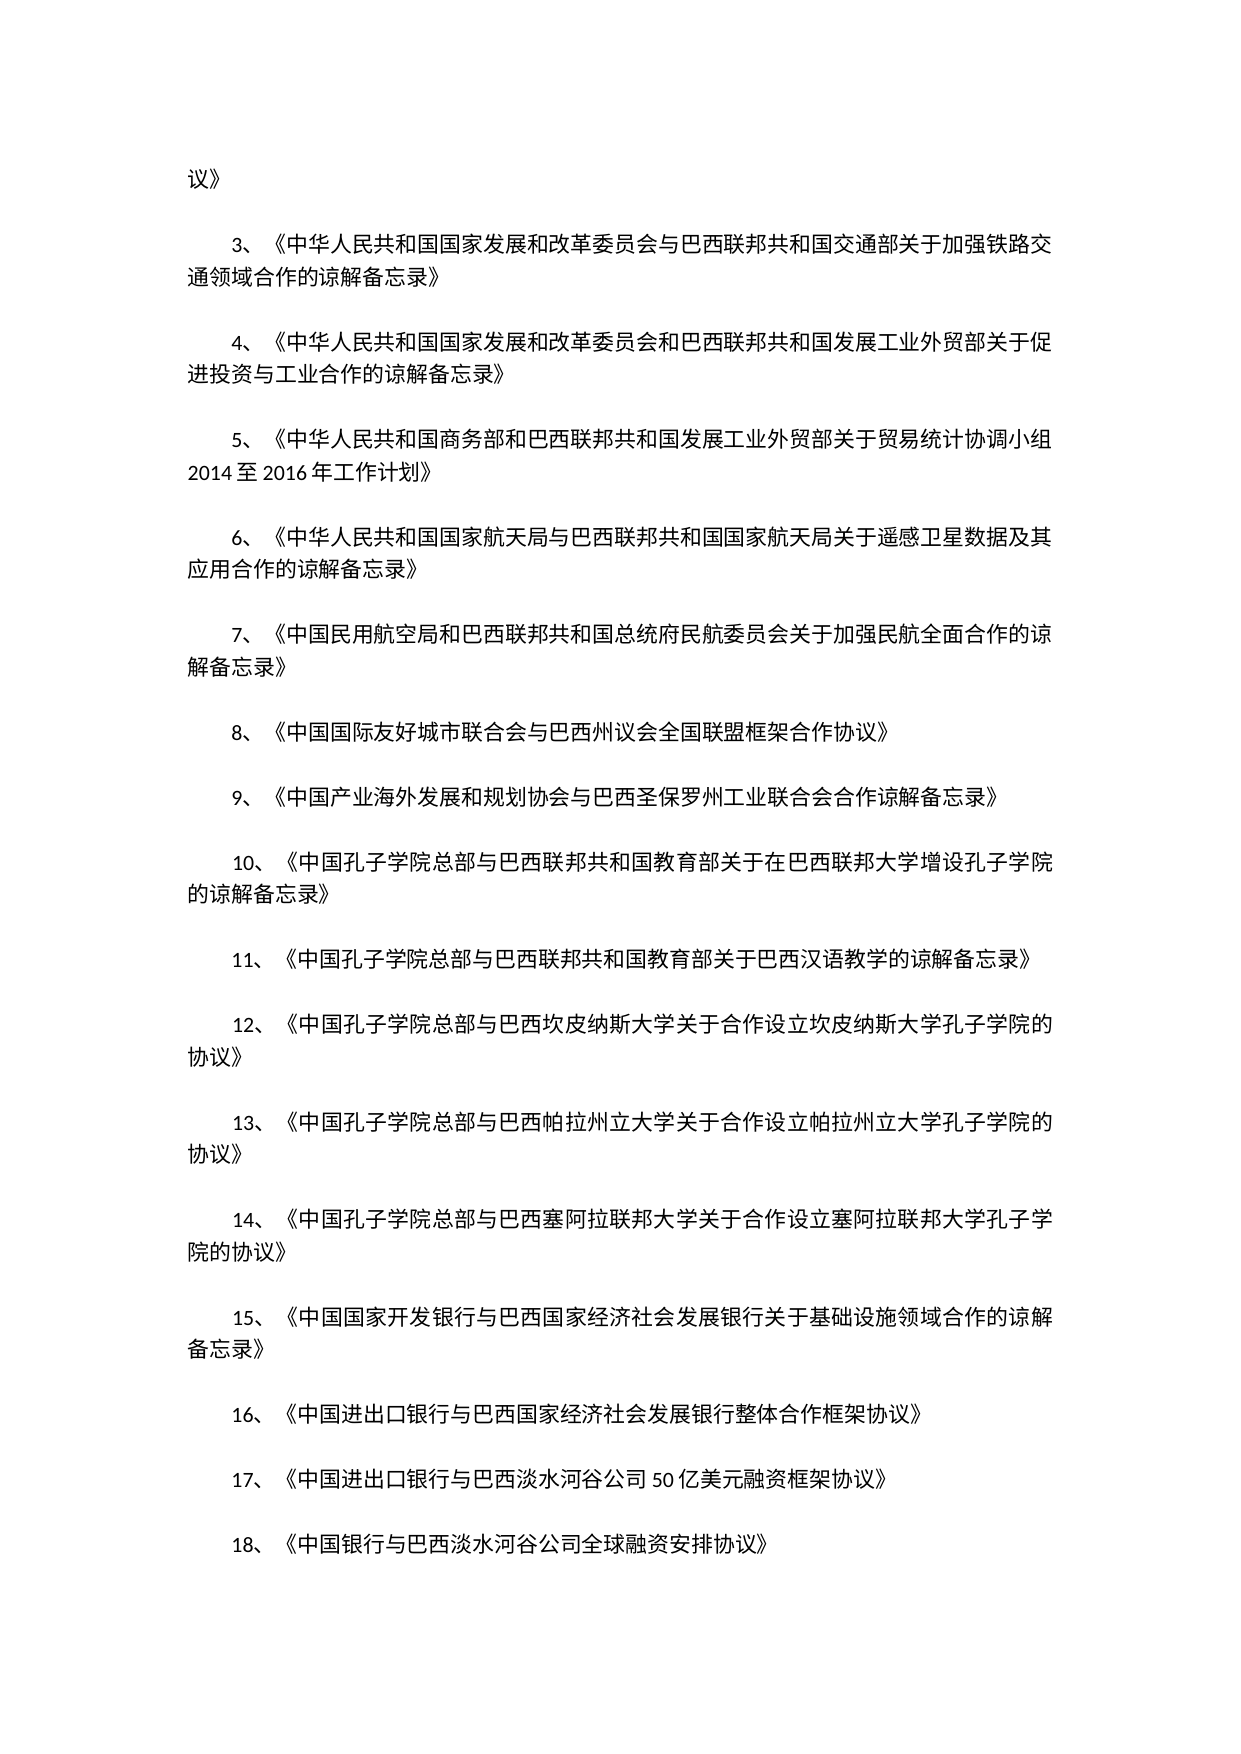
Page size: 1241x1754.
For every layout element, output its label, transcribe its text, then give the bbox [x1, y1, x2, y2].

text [187, 162, 1053, 194]
text 16、《中国进出口银行与巴西国家经济社会发展银行整体合作框架协议》 [187, 1397, 1053, 1429]
text 14、《中国孔子学院总部与巴西塞阿拉联邦大学关于合作设立塞阿拉联邦大学孔子学院的协议》 [187, 1202, 1053, 1267]
text 15、《中国国家开发银行与巴西国家经济社会发展银行关于基础设施领域合作的谅解备忘录》 [187, 1299, 1053, 1364]
text 13、《中国孔子学院总部与巴西帕拉州立大学关于合作设立帕拉州立大学孔子学院的协议》 [187, 1104, 1053, 1169]
text 12、《中国孔子学院总部与巴西坎皮纳斯大学关于合作设立坎皮纳斯大学孔子学院的协议》 [187, 1007, 1053, 1072]
text 4、《中华人民共和国国家发展和改革委员会和巴西联邦共和国发展工业外贸部关于促进投资与工业合作的谅解备忘录》 [187, 324, 1053, 389]
text 6、《中华人民共和国国家航天局与巴西联邦共和国国家航天局关于遥感卫星数据及其应用合作的谅解备忘录》 [187, 519, 1053, 584]
text 18、《中国银行与巴西淡水河谷公司全球融资安排协议》 [187, 1527, 1053, 1559]
text 17、《中国进出口银行与巴西淡水河谷公司50亿美元融资框架协议》 [187, 1462, 1053, 1494]
text 8、《中国国际友好城市联合会与巴西州议会全国联盟框架合作协议》 [187, 714, 1053, 747]
text 7、《中国民用航空局和巴西联邦共和国总统府民航委员会关于加强民航全面合作的谅解备忘录》 [187, 617, 1053, 682]
text 5、《中华人民共和国商务部和巴西联邦共和国发展工业外贸部关于贸易统计协调小组2014至2016年工作计划》 [187, 422, 1053, 487]
text 9、《中国产业海外发展和规划协会与巴西圣保罗州工业联合会合作谅解备忘录》 [187, 779, 1053, 812]
text 11、《中国孔子学院总部与巴西联邦共和国教育部关于巴西汉语教学的谅解备忘录》 [187, 942, 1053, 974]
text 3、《中华人民共和国国家发展和改革委员会与巴西联邦共和国交通部关于加强铁路交通领域合作的谅解备忘录》 [187, 227, 1053, 292]
text 10、《中国孔子学院总部与巴西联邦共和国教育部关于在巴西联邦大学增设孔子学院的谅解备忘录》 [187, 844, 1053, 909]
